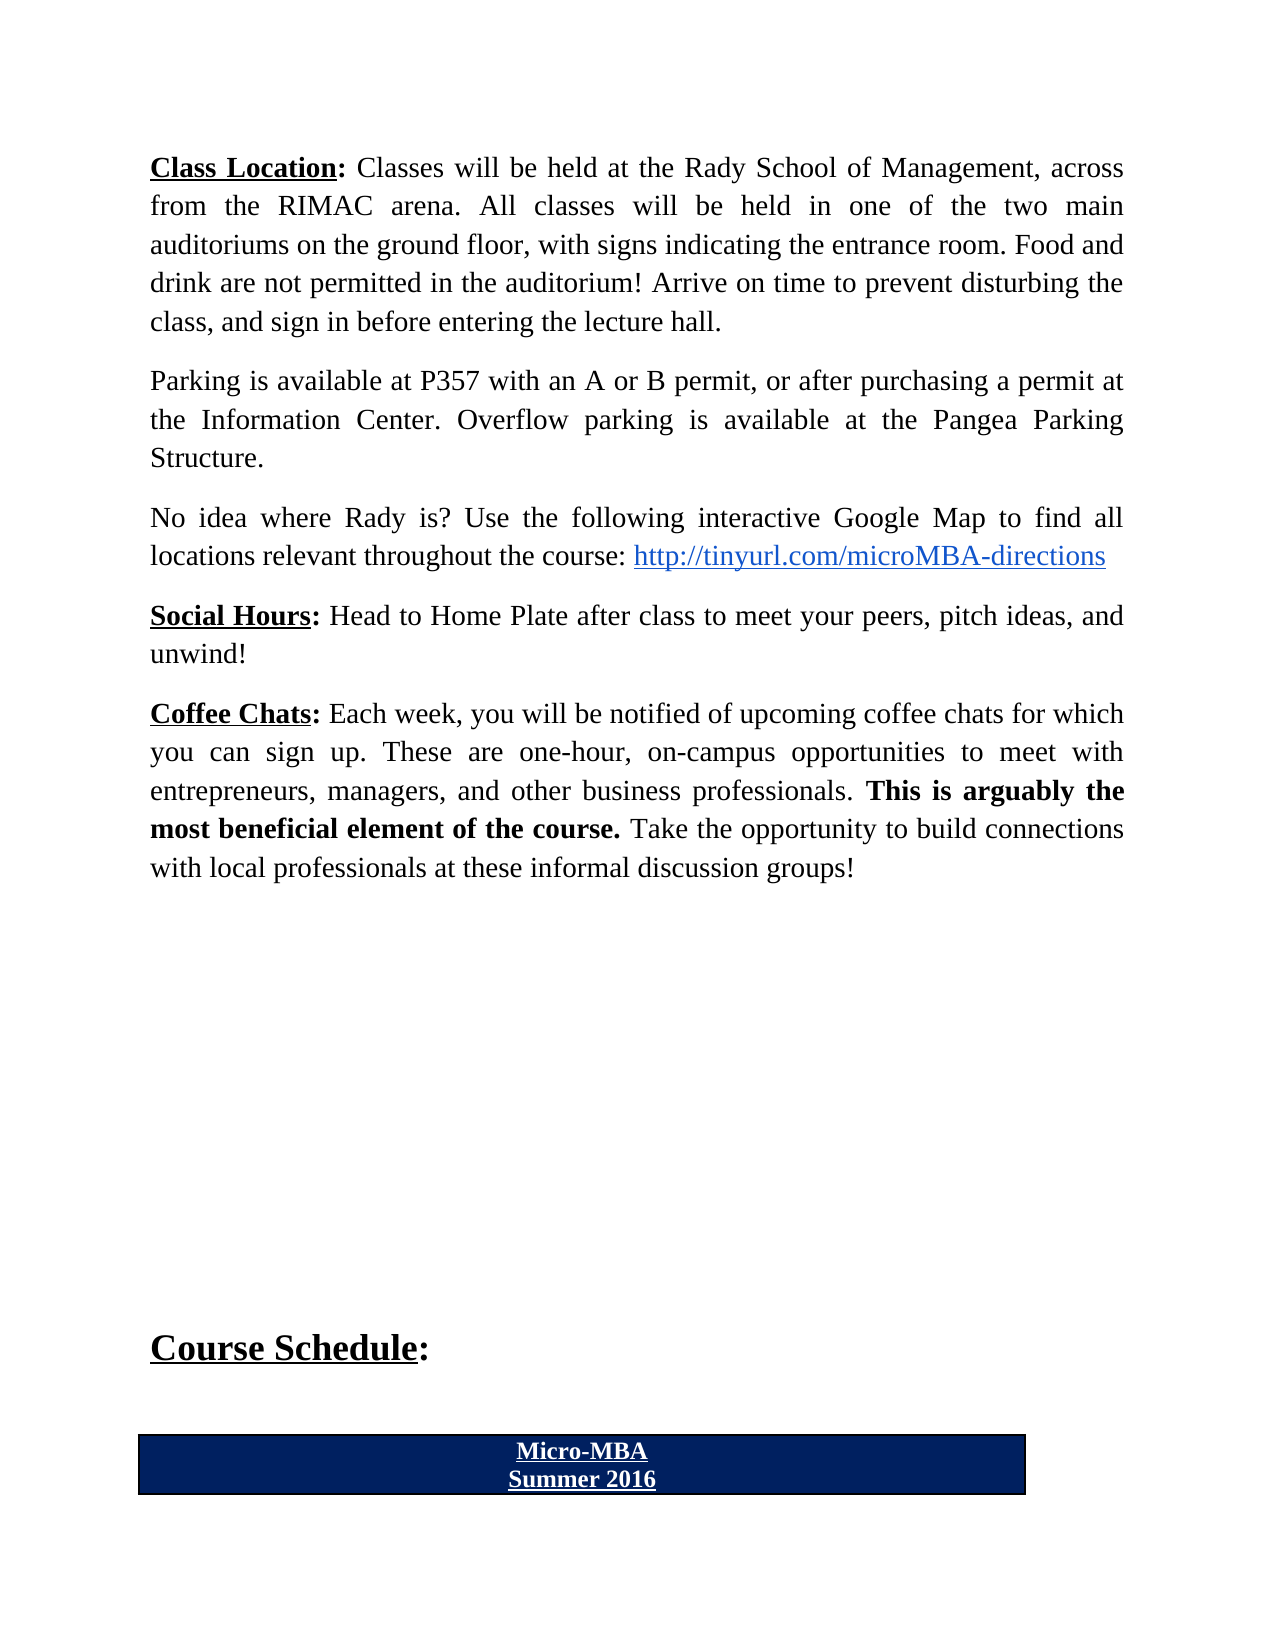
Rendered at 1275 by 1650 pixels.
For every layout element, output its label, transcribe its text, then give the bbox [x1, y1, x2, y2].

text Class Location: Classes will be held at the Rady School of Management, across from the RIMAC arena. All classes will be held in one of the two main auditoriums on the ground floor, with signs indicating the entrance room. Food and drink are not permitted in the auditorium! Arrive on time to prevent disturbing the class, and sign in before entering the lecture hall. [150, 150, 1125, 338]
text Social Hours: Head to Home Plate after class to meet your peers, pitch ideas, and unwind! [150, 598, 1125, 670]
table_header Micro-MBA Summer 2016 [140, 1436, 1024, 1493]
text Coffee Chats: Each week, you will be notified of upcoming coffee chats for which you can sign up. These are one-hour, on-campus opportunities to meet with entrepreneurs, managers, and other business professionals. This is arguably the most beneficial element of the course. Take the opportunity to build connections with local professionals at these informal discussion groups! [150, 696, 1125, 883]
text Course Schedule: [150, 1325, 1125, 1368]
text Parking is available at P357 with an A or B permit, or after purchasing a permit at the Information Center. Overflow parking is available at the Pangea Parking Structure. [150, 363, 1125, 474]
text No idea where Rady is? Use the following interactive Google Map to find all locations relevant throughout the course: http://tinyurl.com/microMBA-directions [150, 500, 1125, 572]
